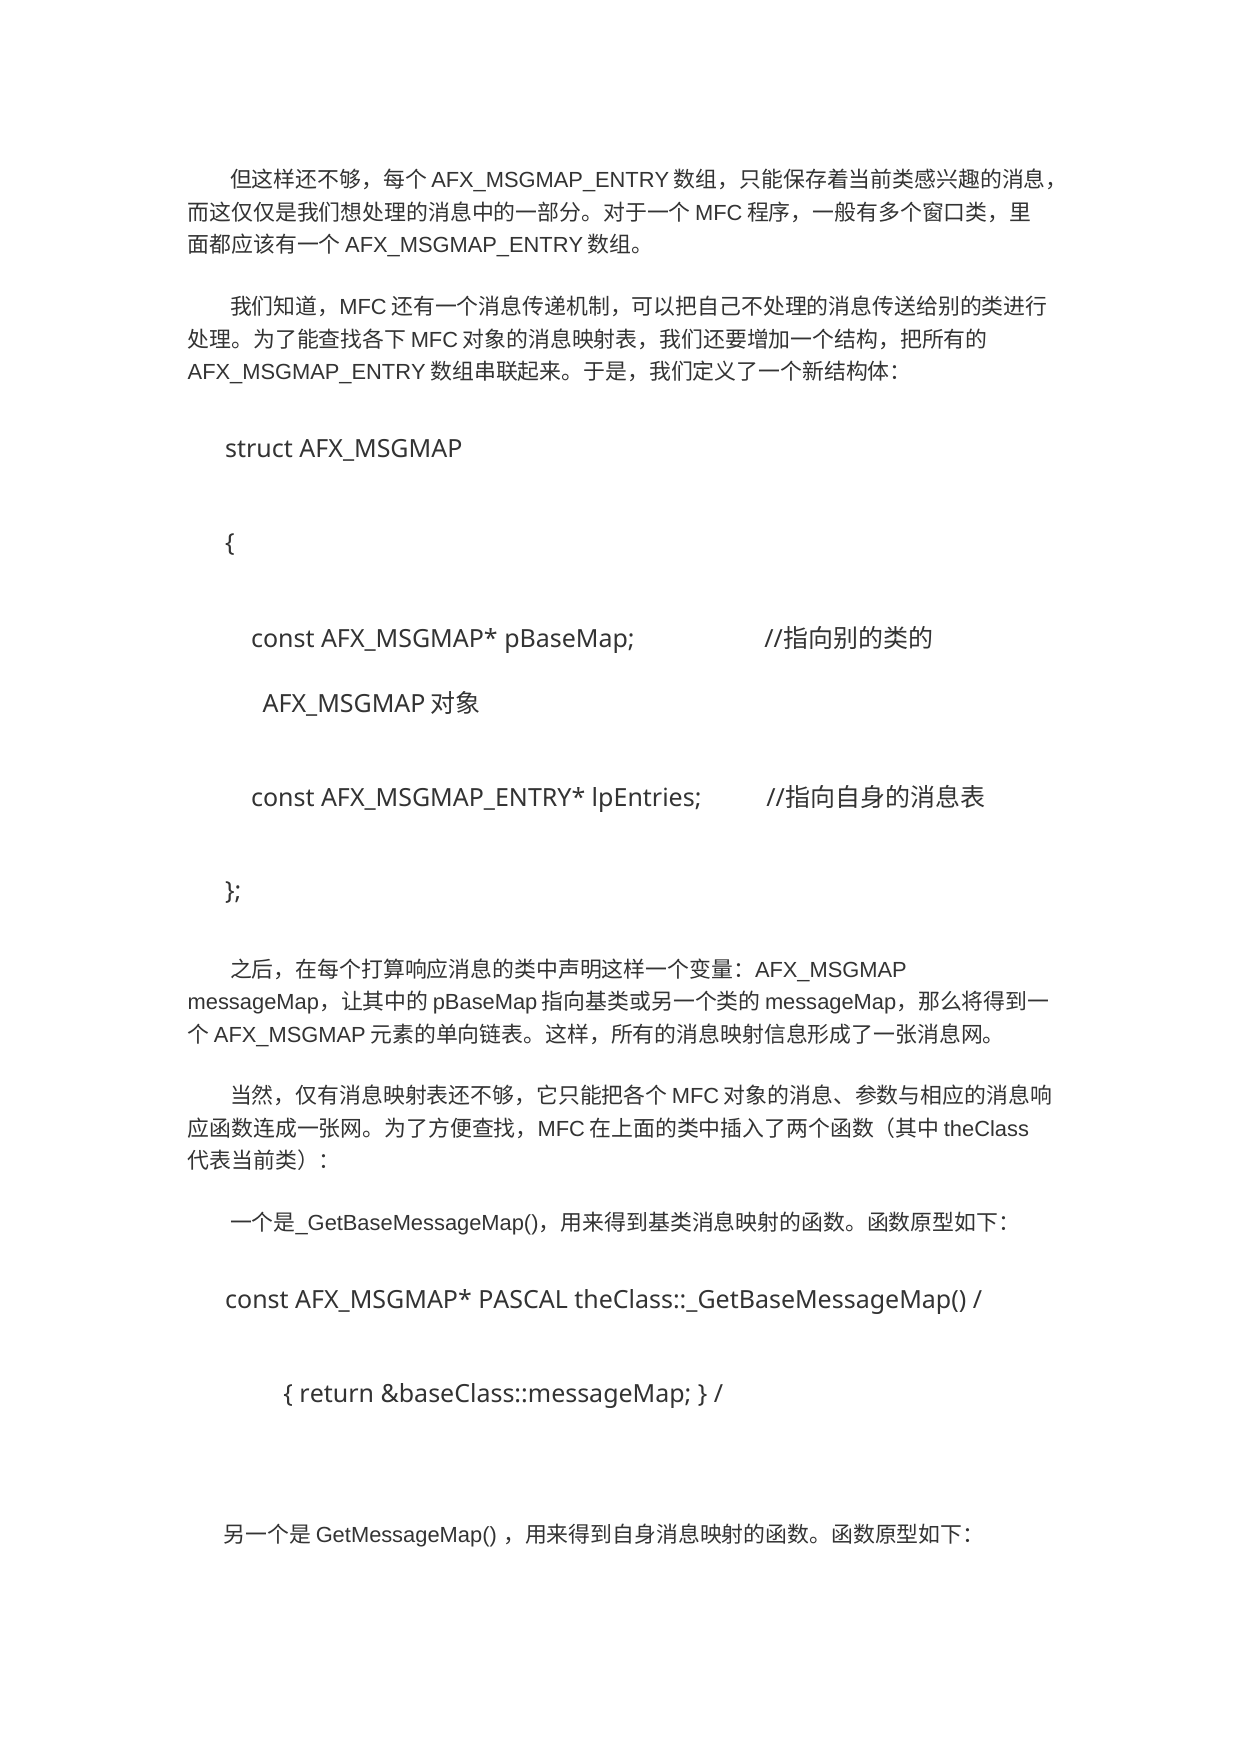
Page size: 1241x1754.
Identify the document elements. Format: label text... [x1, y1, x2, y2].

text { return &baseClass::messageMap; } / [225, 1360, 1053, 1425]
text 我们知道，MFC还有一个消息传递机制，可以把自己不处理的消息传送给别的类进行处理。为了能查找各下MFC对象的消息映射表，我们还要增加一个结构，把所有的AFX_MSGMAP_ENTRY数组串联起来。于是，我们定义了一个新结构体： [187, 289, 1053, 386]
text 一个是_GetBaseMessageMap()，用来得到基类消息映射的函数。函数原型如下： [187, 1204, 1053, 1237]
text }; [225, 857, 1053, 922]
text 但这样还不够，每个AFX_MSGMAP_ENTRY数组，只能保存着当前类感兴趣的消息，而这仅仅是我们想处理的消息中的一部分。对于一个MFC程序，一般有多个窗口类，里面都应该有一个AFX_MSGMAP_ENTRY数组。 [187, 162, 1053, 259]
text const AFX_MSGMAP* PASCAL theClass::_GetBaseMessageMap() / [225, 1266, 1053, 1331]
text 之后，在每个打算响应消息的类中声明这样一个变量：AFX_MSGMAP messageMap，让其中的pBaseMap指向基类或另一个类的messageMap，那么将得到一个AFX_MSGMAP元素的单向链表。这样，所有的消息映射信息形成了一张消息网。 [187, 951, 1053, 1049]
text { [225, 509, 1053, 574]
text 当然，仅有消息映射表还不够，它只能把各个MFC对象的消息、参数与相应的消息响应函数连成一张网。为了方便查找，MFC在上面的类中插入了两个函数（其中theClass代表当前类）： [187, 1078, 1053, 1175]
text struct AFX_MSGMAP [225, 415, 1053, 480]
text const AFX_MSGMAP* pBaseMap; //指向别的类的AFX_MSGMAP对象 [225, 604, 1053, 734]
text 另一个是GetMessageMap() ，用来得到自身消息映射的函数。函数原型如下： [187, 1516, 1053, 1549]
text const AFX_MSGMAP_ENTRY* lpEntries; //指向自身的消息表 [225, 763, 1053, 828]
